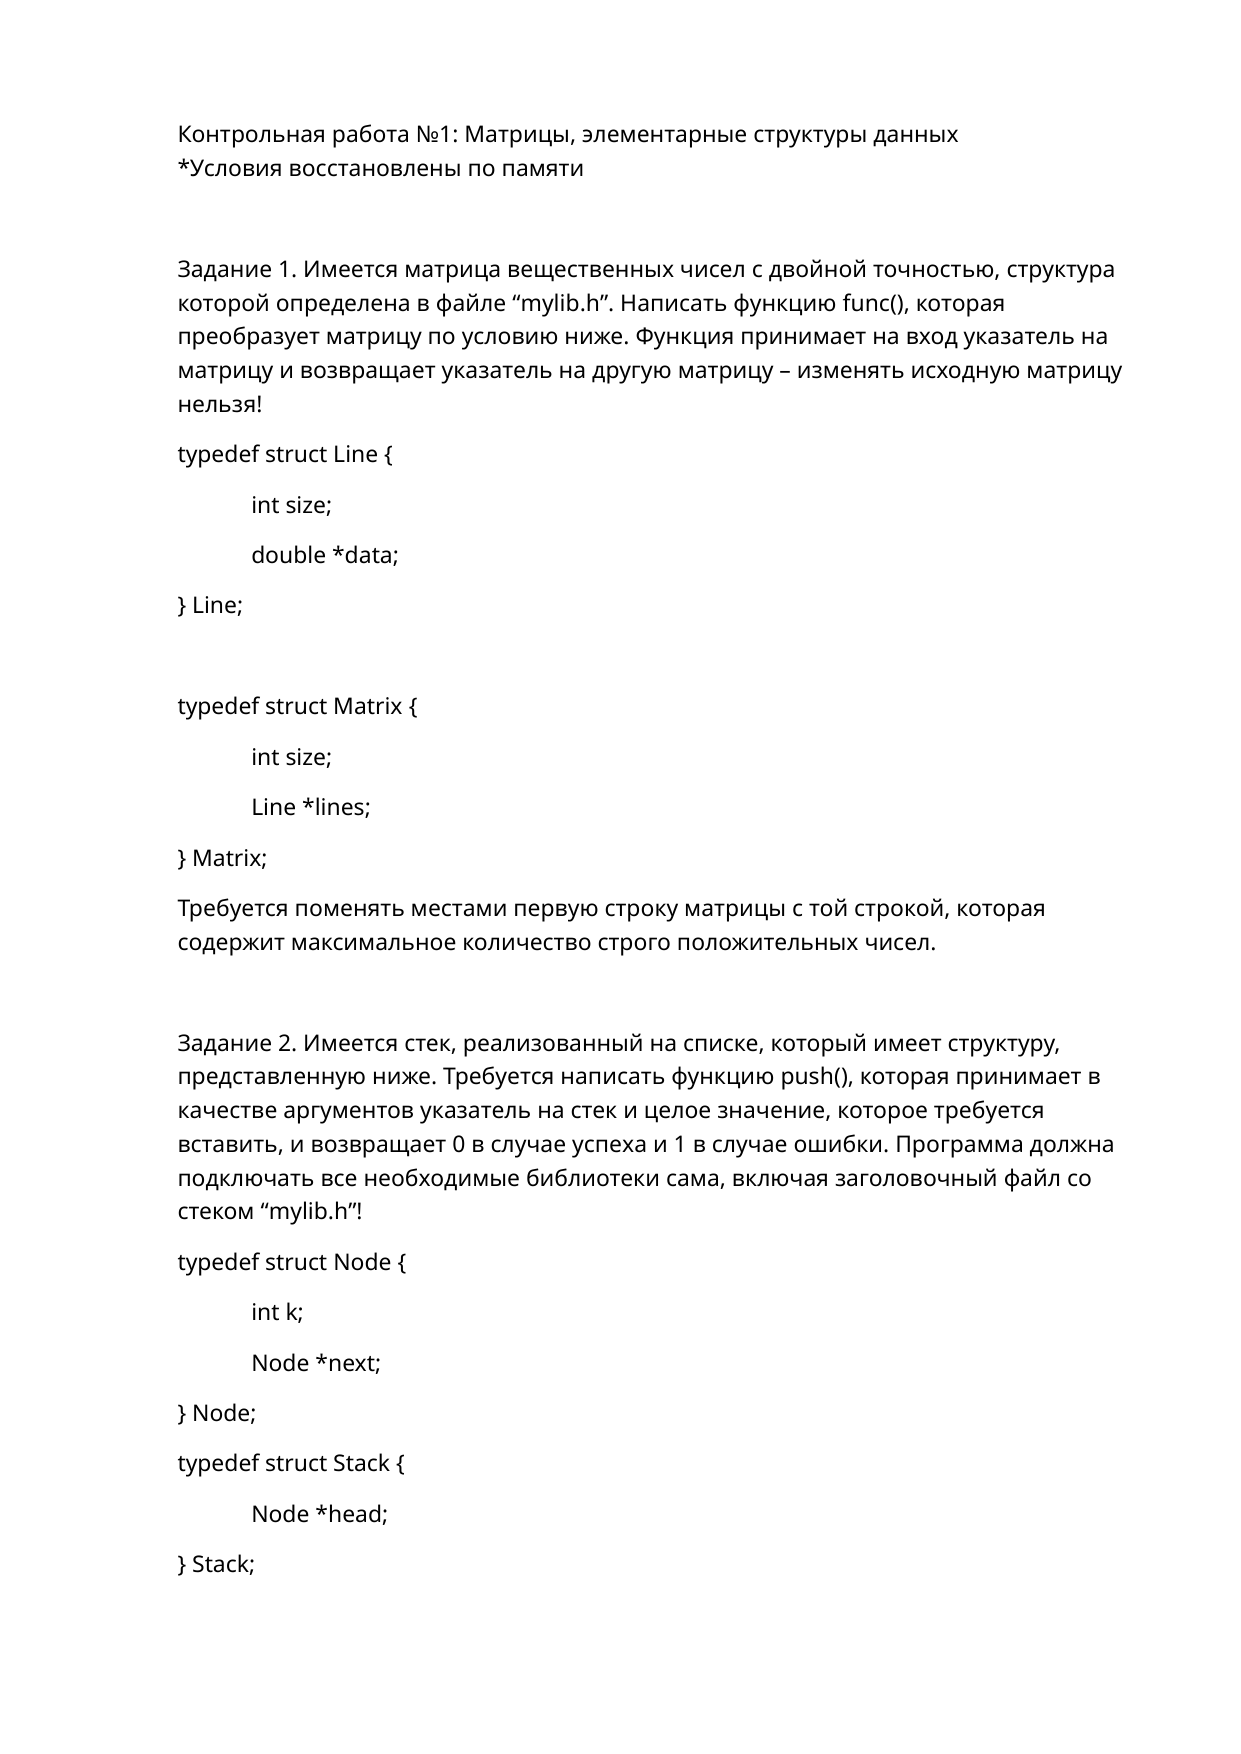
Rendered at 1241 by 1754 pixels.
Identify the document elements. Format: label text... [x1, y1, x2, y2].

text int size; [177, 488, 1152, 520]
text typedef struct Stack { [177, 1447, 1152, 1478]
text Задание 2. Имеется стек, реализованный на списке, который имеет структуру, представленную ниже. Требуется написать функцию push(), которая принимает в качестве аргументов указатель на стек и целое значение, которое требуется вставить, и возвращает 0 в случае успеха и 1 в случае ошибки. Программа должна подключать все необходимые библиотеки сама, включая заголовочный файл со стеком “mylib.h”! [177, 1026, 1152, 1226]
text typedef struct Matrix { [177, 690, 1152, 721]
text int size; [177, 741, 1152, 772]
text double *data; [177, 539, 1152, 570]
text } Line; [177, 589, 1152, 621]
text Контрольная работа №1: Матрицы, элементарные структуры данных *Условия восстановлены по памяти [177, 118, 1152, 183]
text } Stack; [177, 1548, 1152, 1579]
text Node *head; [177, 1498, 1152, 1529]
text } Node; [177, 1397, 1152, 1428]
text Line *lines; [177, 791, 1152, 822]
text } Matrix; [177, 841, 1152, 873]
text Требуется поменять местами первую строку матрицы с той строкой, которая содержит максимальное количество строго положительных чисел. [177, 892, 1152, 957]
text typedef struct Line { [177, 438, 1152, 469]
text int k; [177, 1296, 1152, 1327]
text Node *next; [177, 1346, 1152, 1378]
text typedef struct Node { [177, 1246, 1152, 1277]
text Задание 1. Имеется матрица вещественных чисел с двойной точностью, структура которой определена в файле “mylib.h”. Написать функцию func(), которая преобразует матрицу по условию ниже. Функция принимает на вход указатель на матрицу и возвращает указатель на другую матрицу – изменять исходную матрицу нельзя! [177, 253, 1152, 419]
